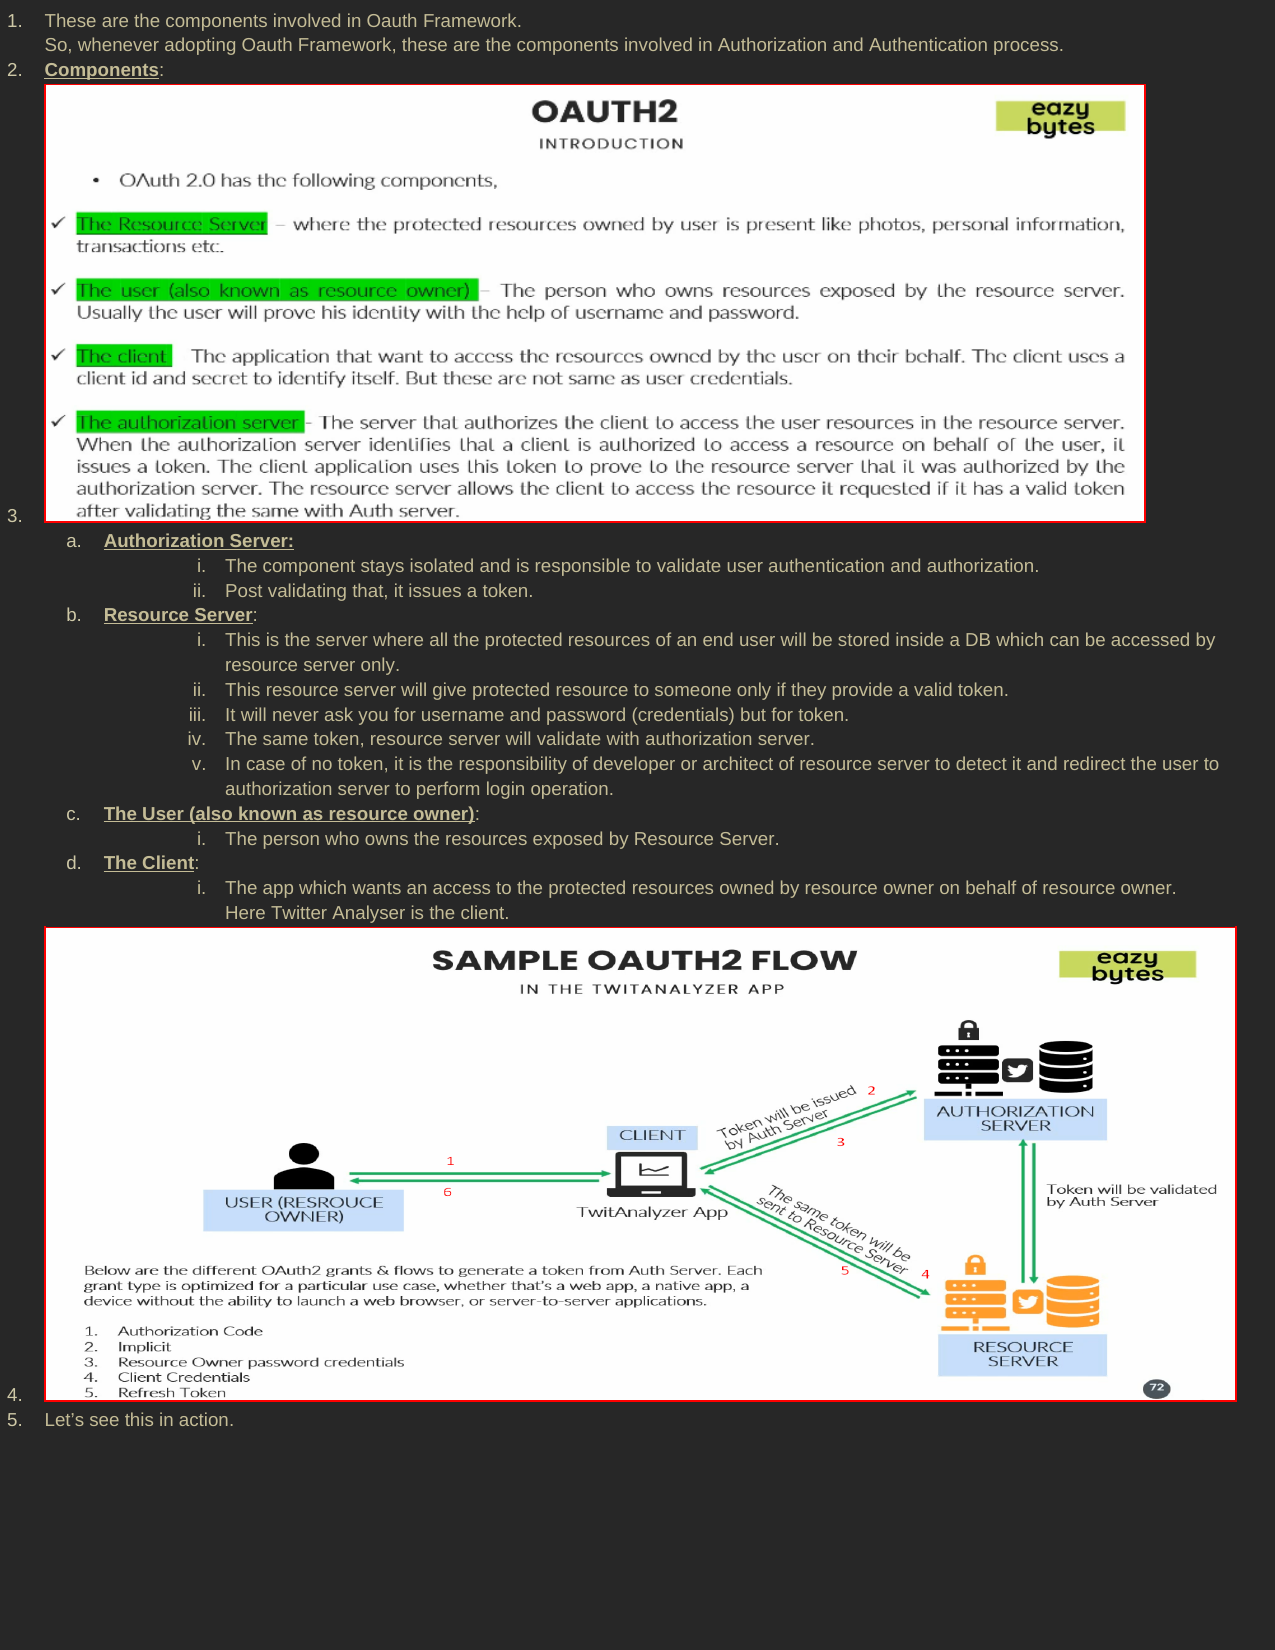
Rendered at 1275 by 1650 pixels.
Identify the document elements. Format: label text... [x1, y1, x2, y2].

list It will never ask you for username and password (credentials) but for token. [206, 703, 1255, 725]
list Resource Server: [66, 604, 1255, 626]
list The same token, resource server will validate with authorization server. [206, 728, 1255, 750]
list This is the server where all the protected resources of an end user will be stored inside a DB which can be accessed by resource server only. [206, 629, 1255, 675]
list These are the components involved in Oauth Framework. So, whenever adopting Oauth Framework, these are the components involved in Authorization and Authentication process. [7, 9, 1255, 56]
list The component stays isolated and is responsible to validate user authentication and authorization. [206, 554, 1255, 576]
list Let’s see this in action. [7, 1409, 1255, 1431]
picture [46, 85, 1144, 521]
list The person who owns the resources exposed by Resource Server. [206, 827, 1255, 849]
list The app which wants an access to the protected resources owned by resource owner on behalf of resource owner. Here Twitter Analyser is the client. [206, 877, 1255, 923]
list Authorization Server: [66, 530, 1255, 551]
list The Client: [66, 852, 1255, 874]
list This resource server will give protected resource to someone only if they provide a valid token. [206, 678, 1255, 700]
list Post validating that, it issues a token. [206, 579, 1255, 601]
picture [46, 928, 1235, 1400]
list The User (also known as resource owner): [66, 802, 1255, 824]
list Components: [7, 59, 1255, 81]
list In case of no token, it is the responsibility of developer or architect of resource server to detect it and redirect the user to authorization server to perform login operation. [206, 753, 1255, 799]
